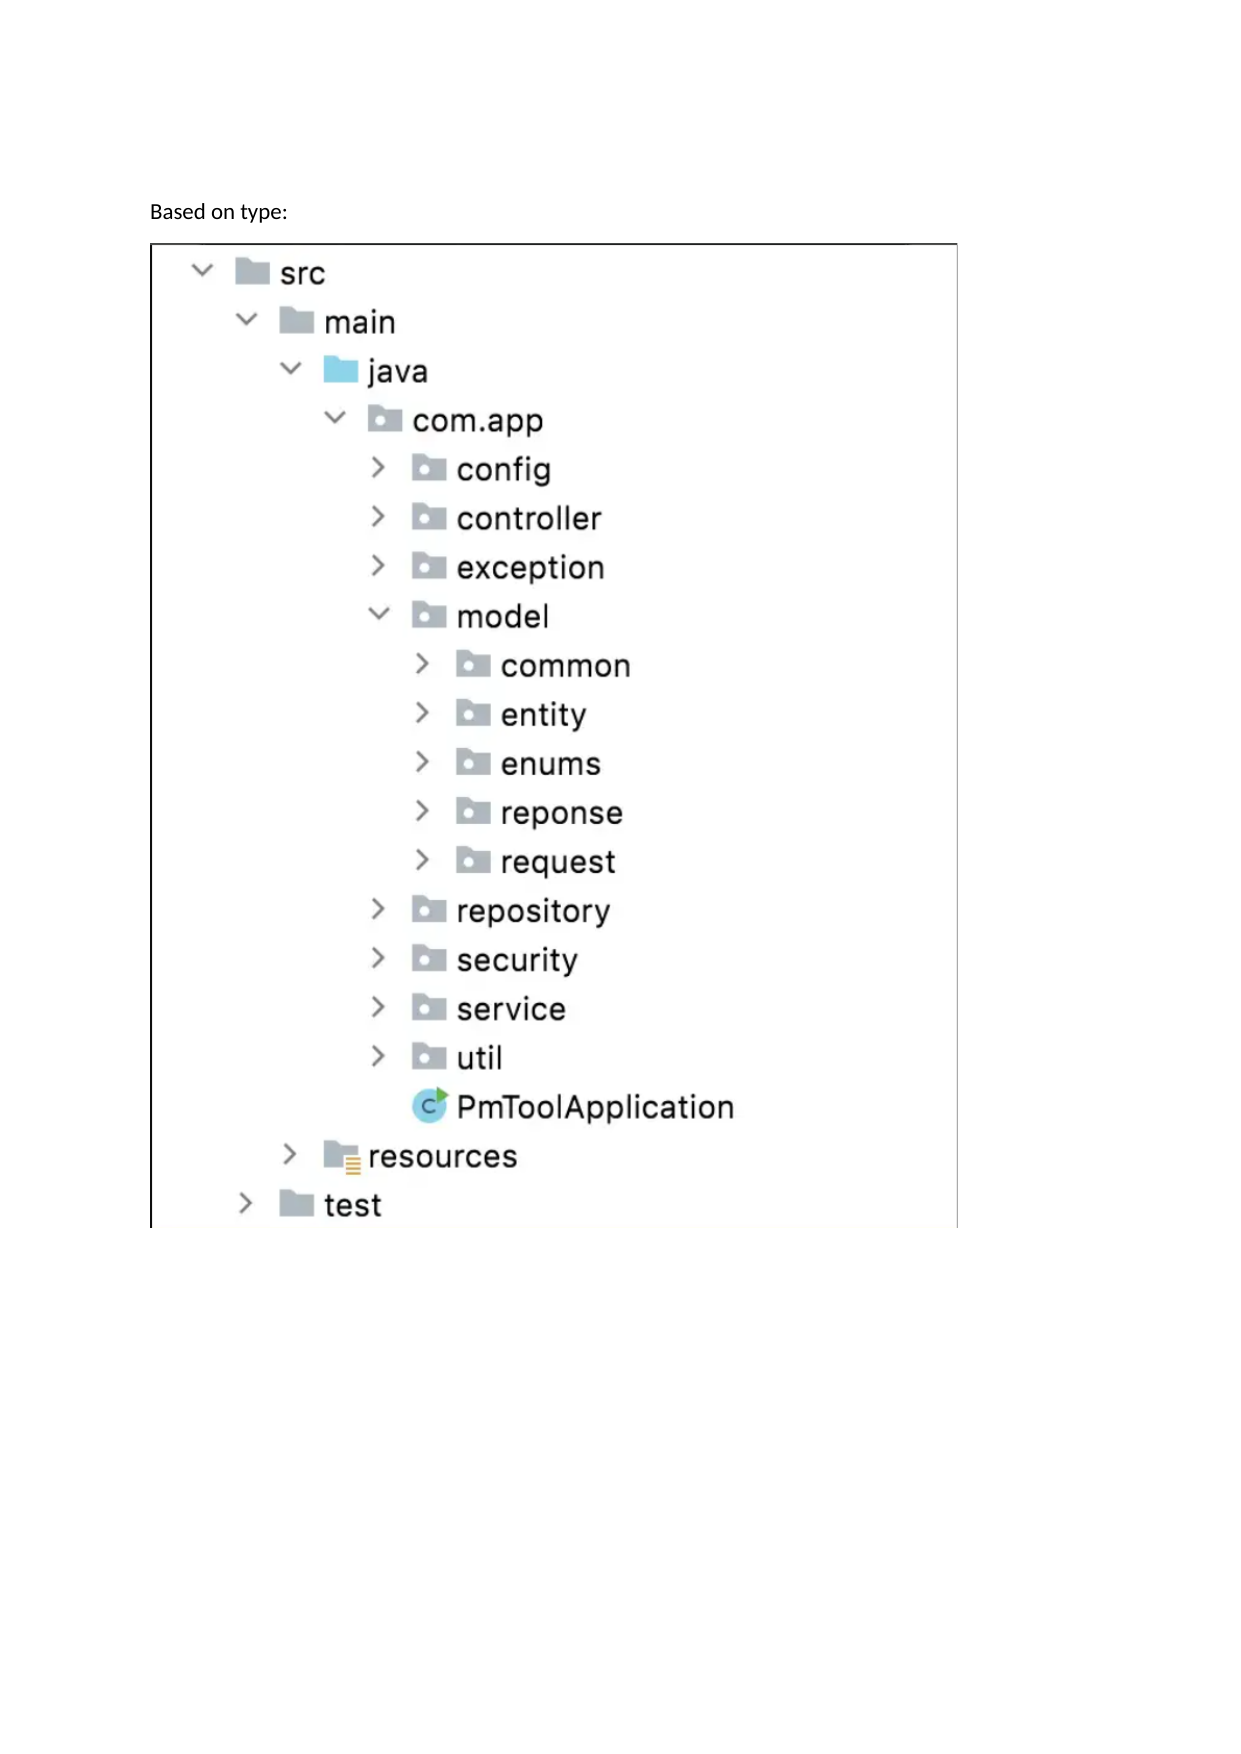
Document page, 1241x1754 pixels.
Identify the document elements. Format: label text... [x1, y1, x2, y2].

picture [150, 243, 958, 1228]
text Based on type: [150, 197, 1090, 225]
